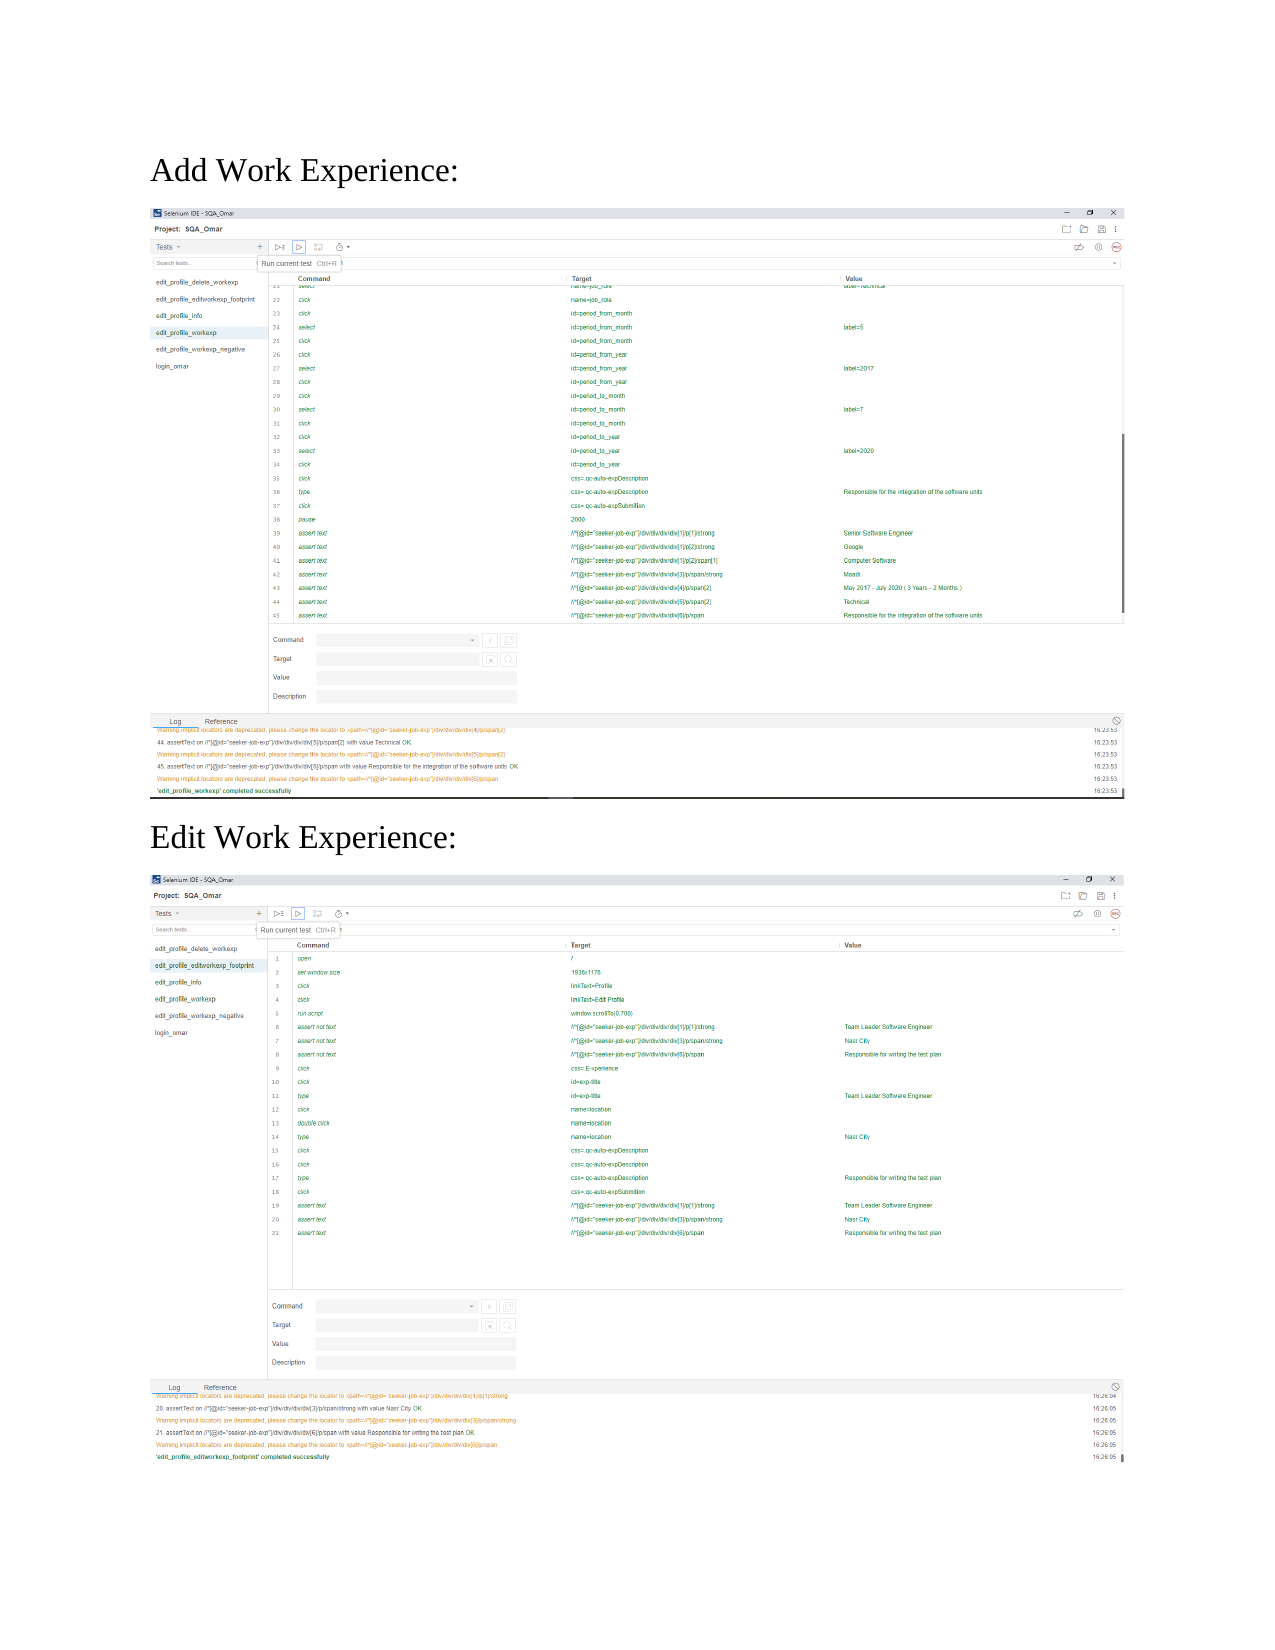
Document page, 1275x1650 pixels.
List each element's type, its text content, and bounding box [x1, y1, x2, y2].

picture [150, 208, 1125, 799]
text Edit Work Experience: [150, 818, 1125, 856]
picture [150, 875, 1124, 1462]
text Add Work Experience: [150, 150, 1125, 188]
